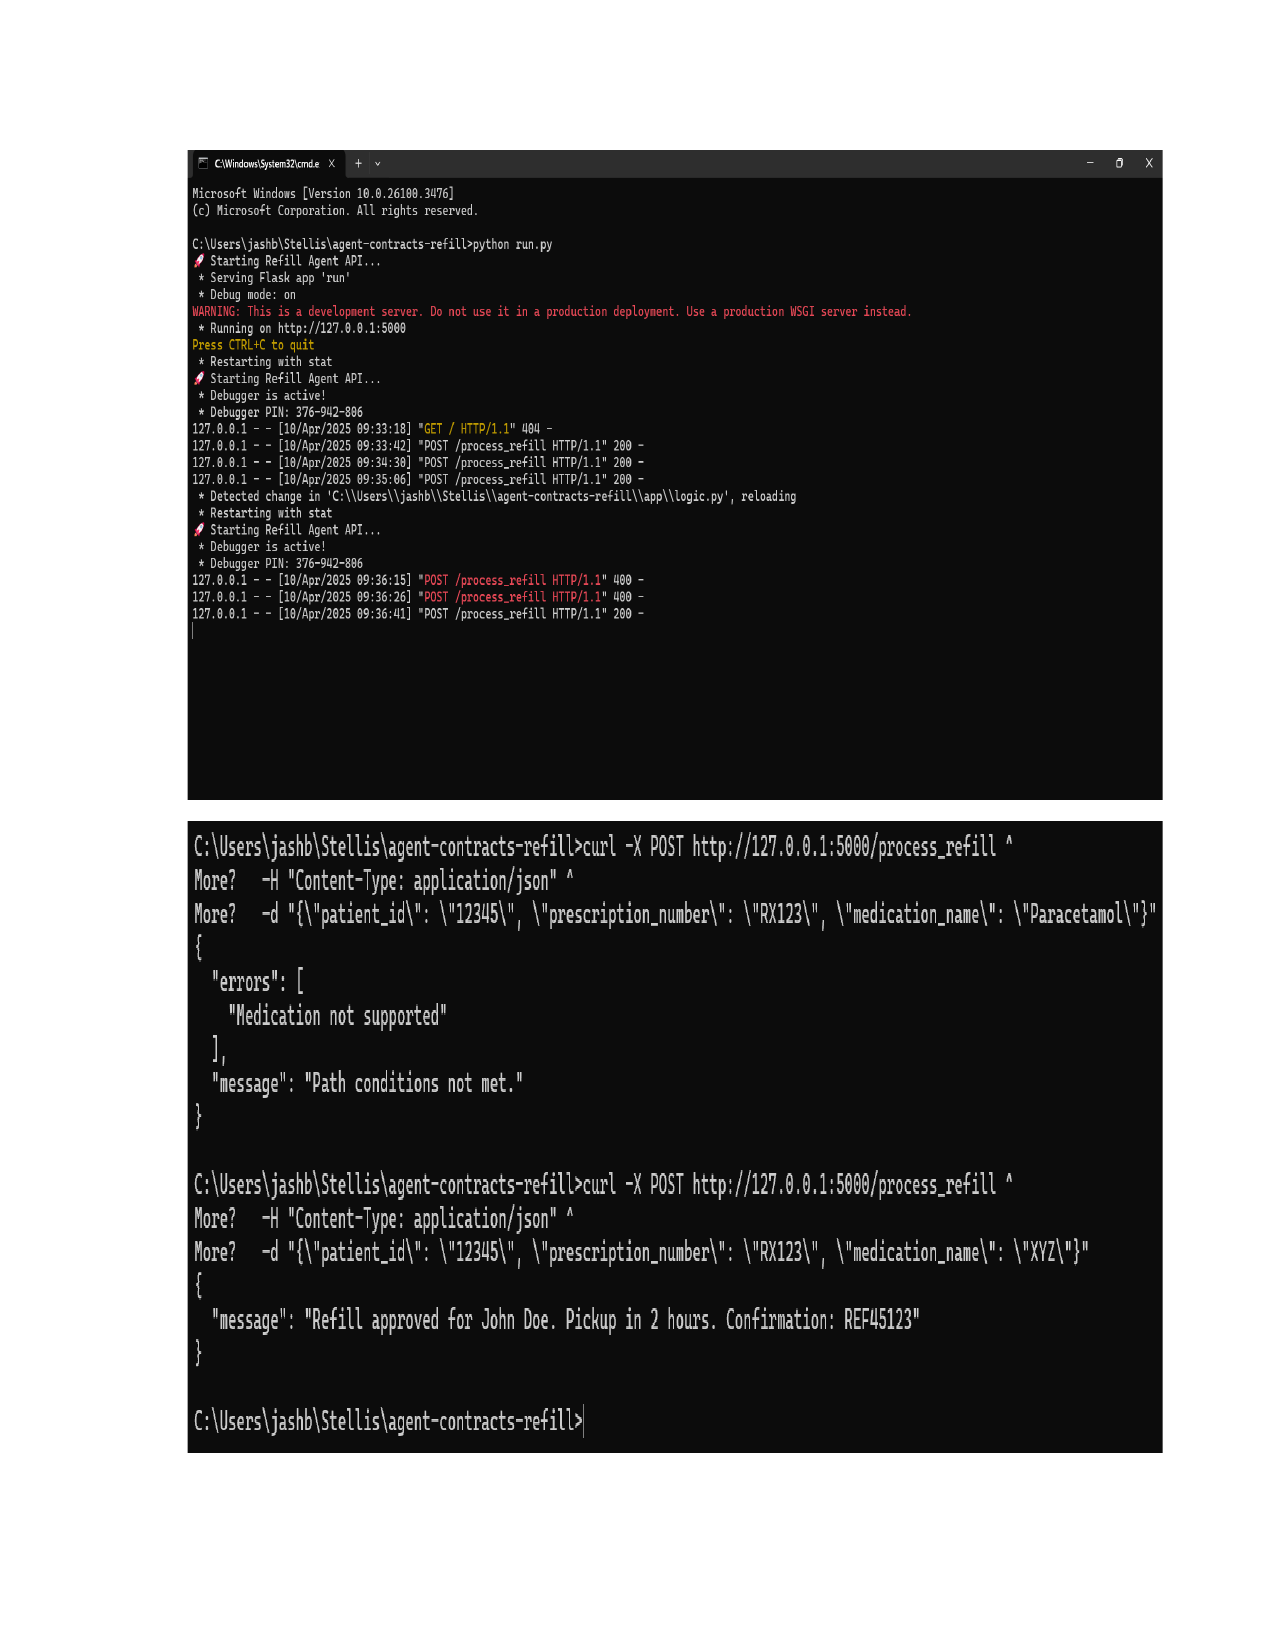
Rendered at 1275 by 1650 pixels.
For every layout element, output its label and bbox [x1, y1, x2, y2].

picture [187, 150, 1163, 800]
picture [187, 821, 1163, 1453]
